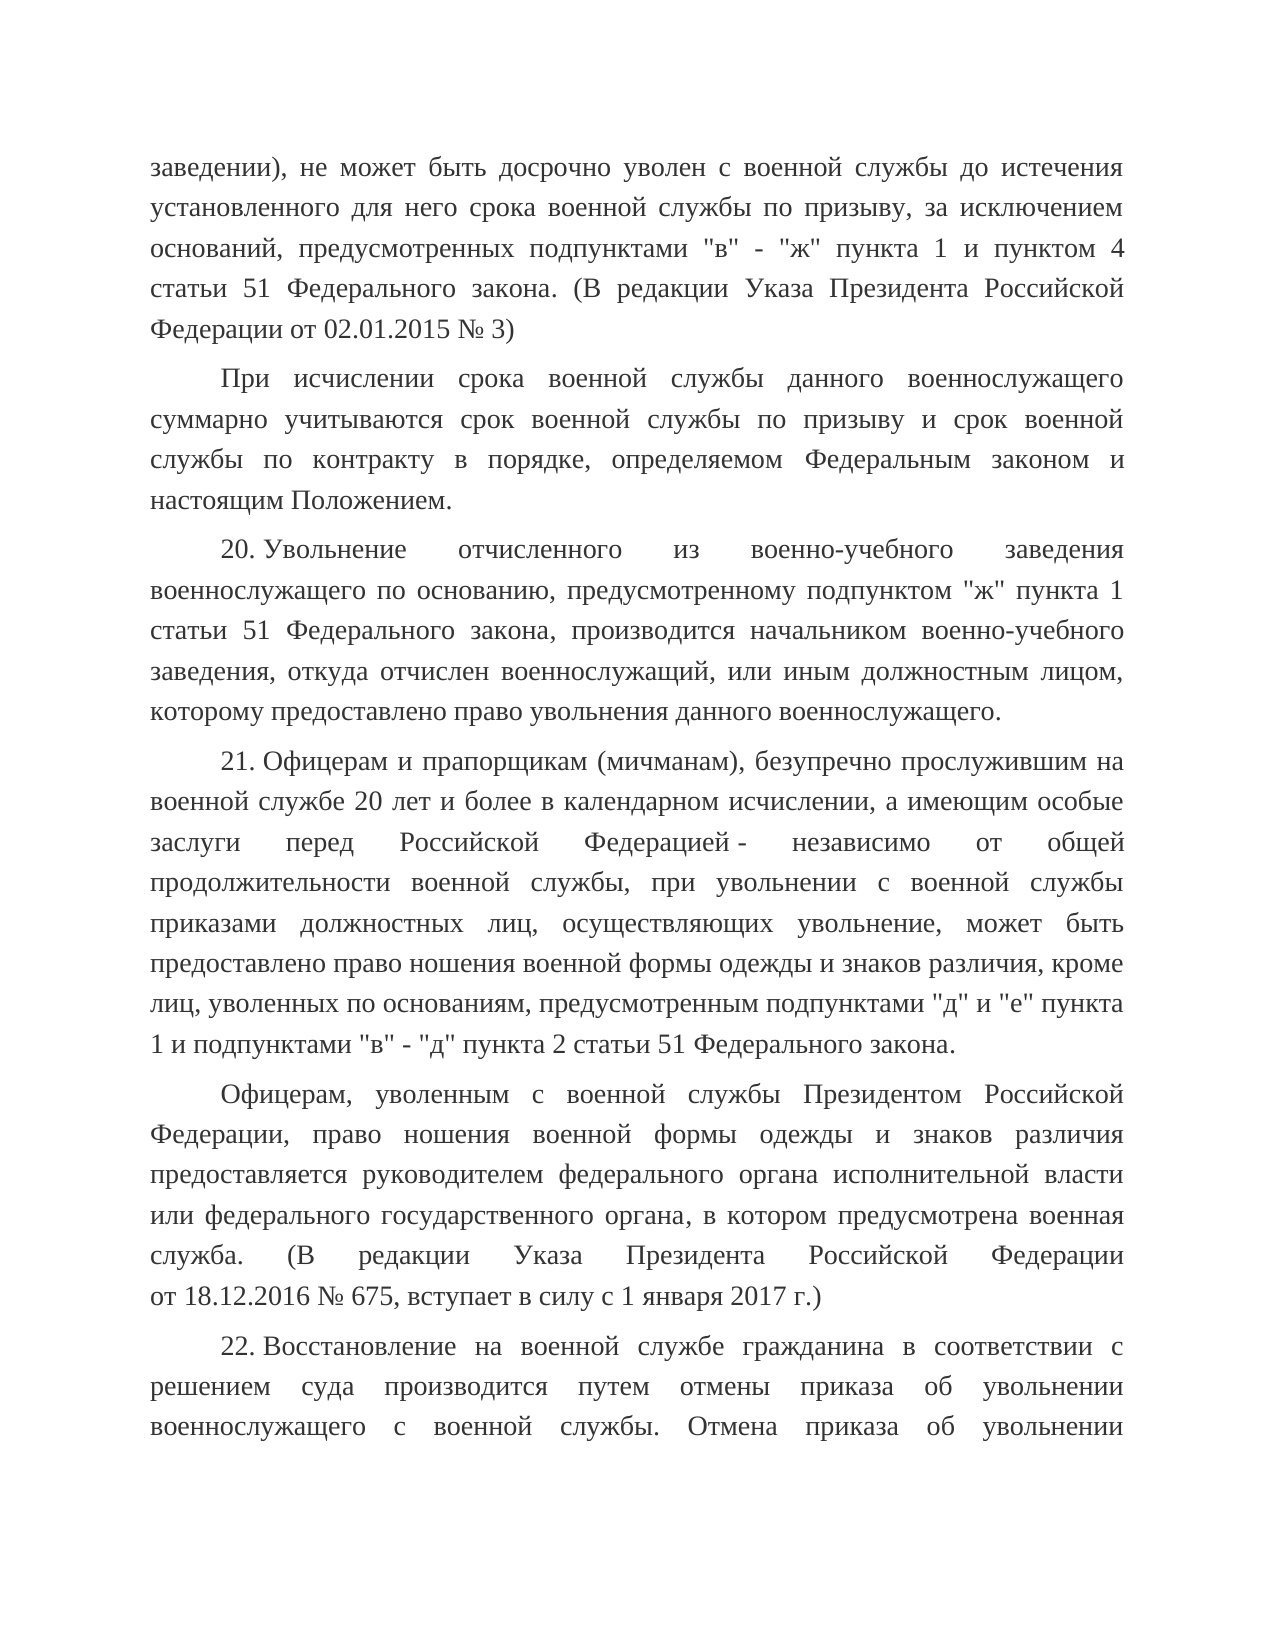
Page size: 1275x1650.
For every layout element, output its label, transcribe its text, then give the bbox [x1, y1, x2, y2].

text 20. Увольнение отчисленного из военно-учебного заведения военнослужащего по основанию, предусмотренному подпунктом "ж" пункта 1 статьи 51 Федерального закона, производится начальником военно-учебного заведения, откуда отчислен военнослужащий, или иным должностным лицом, которому предоставлено право увольнения данного военнослужащего. [150, 532, 1125, 727]
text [150, 1328, 1125, 1442]
text При исчислении срока военной службы данного военнослужащего суммарно учитываются срок военной службы по призыву и срок военной службы по контракту в порядке, определяемом Федеральным законом и настоящим Положением. [150, 361, 1125, 515]
text Офицерам, уволенным с военной службы Президентом Российской Федерации, право ношения военной формы одежды и знаков различия предоставляется руководителем федерального органа исполнительной власти или федерального государственного органа, в котором предусмотрена военная служба. (В редакции Указа Президента Российской Федерации от 18.12.2016 № 675, вступает в силу с 1 января 2017 г.) [150, 1077, 1125, 1311]
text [150, 150, 1125, 344]
text 21. Офицерам и прапорщикам (мичманам), безупречно прослужившим на военной службе 20 лет и более в календарном исчислении, а имеющим особые заслуги перед Российской Федерацией - независимо от общей продолжительности военной службы, при увольнении с военной службы приказами должностных лиц, осуществляющих увольнение, может быть предоставлено право ношения военной формы одежды и знаков различия, кроме лиц, уволенных по основаниям, предусмотренным подпунктами "д" и "е" пункта 1 и подпунктами "в" - "д" пункта 2 статьи 51 Федерального закона. [150, 744, 1125, 1059]
